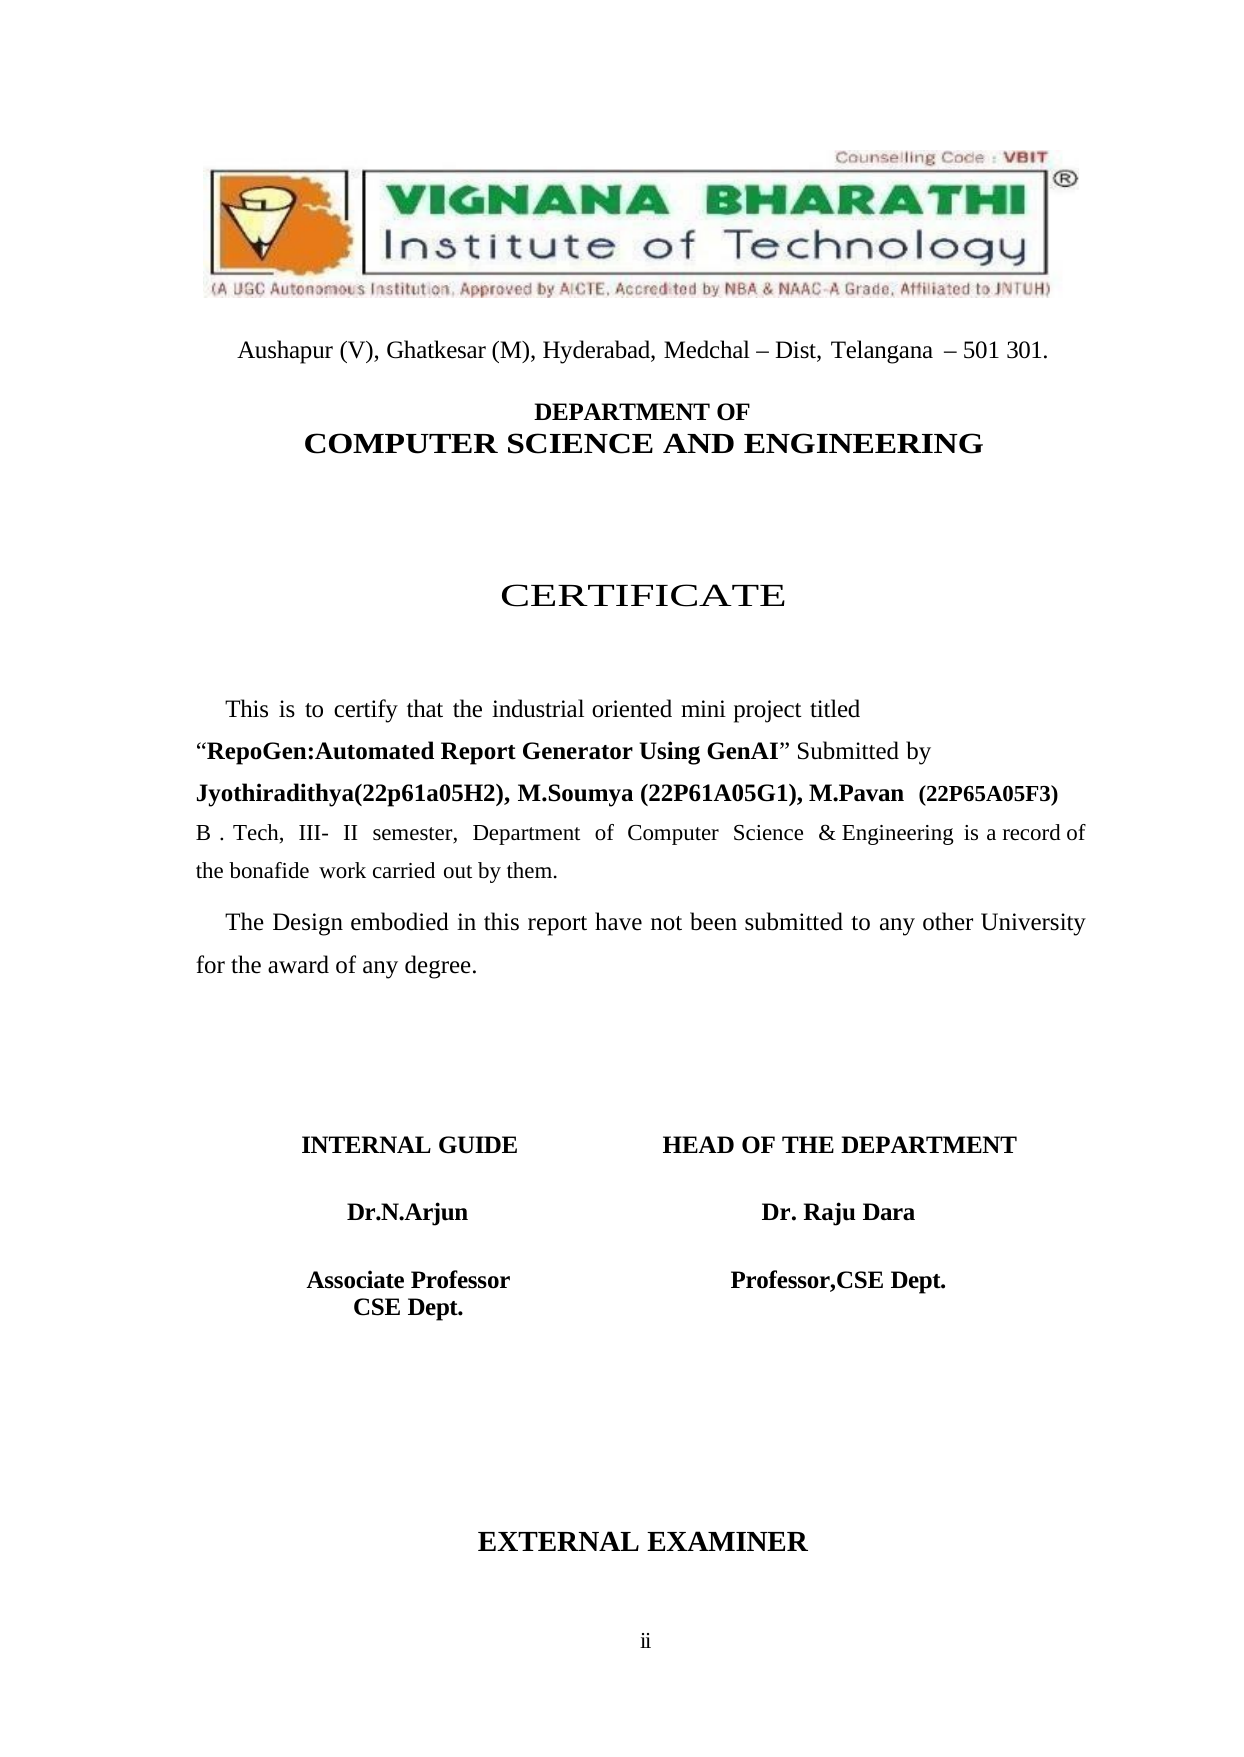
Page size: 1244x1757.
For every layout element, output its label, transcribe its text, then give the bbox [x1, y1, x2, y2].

text DEPARTMENT OF [195, 397, 1090, 426]
text This is to certify that the industrial oriented mini project titled “RepoGen:Automated Report Generator Using GenAI” Submitted by Jyothiradithya(22p61a05H2), M.Soumya (22P61A05G1), M.Pavan (22P65A05F3) B.Tech, III- II semester, Department of Computer Science & Engineering is a record of the bonafide work carried out by them. [196, 694, 1096, 883]
subtitle COMPUTER SCIENCE AND ENGINEERING [195, 426, 1092, 460]
picture [203, 150, 1080, 298]
text EXTERNAL EXAMINER [195, 1524, 1091, 1558]
table_header INTERNAL GUIDE [279, 1131, 598, 1179]
text CERTIFICATE [195, 577, 1092, 614]
table_cell Dr.N.Arjun Associate Professor CSE Dept. [279, 1179, 598, 1321]
table_cell Dr. Raju Dara Professor,CSE Dept. [598, 1179, 1021, 1321]
table_header HEAD OF THE DEPARTMENT [598, 1131, 1021, 1179]
text The Design embodied in this report have not been submitted to any other University for the award of any degree. [196, 907, 1096, 979]
text Aushapur (V), Ghatkesar (M), Hyderabad, Medchal – Dist, Telangana – 501 301. [195, 335, 1091, 363]
